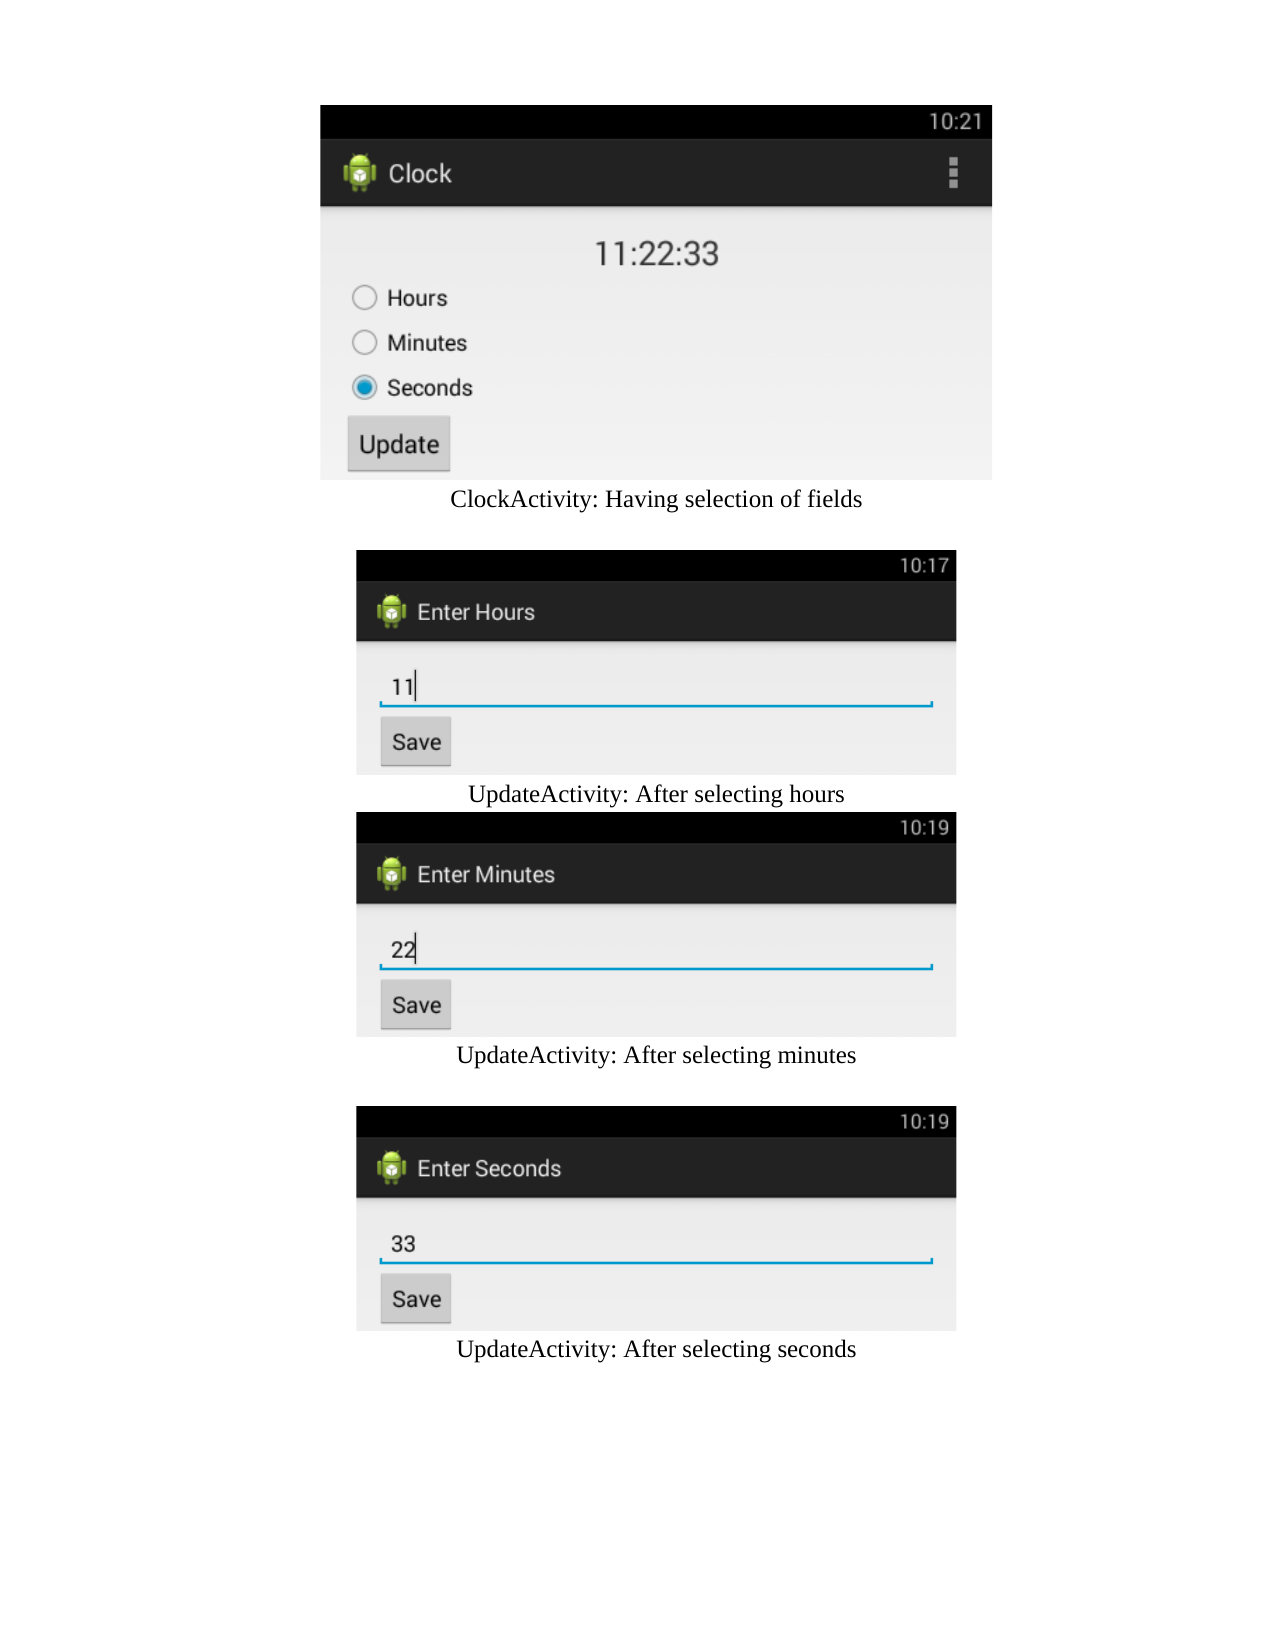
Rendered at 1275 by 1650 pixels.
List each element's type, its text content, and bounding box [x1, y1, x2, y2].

picture [356, 812, 957, 1037]
picture [356, 1106, 957, 1331]
picture [320, 105, 993, 480]
list UpdateActivity: After selecting hours [142, 779, 1170, 808]
list UpdateActivity: After selecting minutes [142, 1040, 1170, 1069]
list ClockActivity: Having selection of fields [142, 484, 1170, 513]
list UpdateActivity: After selecting seconds [142, 1334, 1170, 1363]
picture [356, 550, 957, 775]
